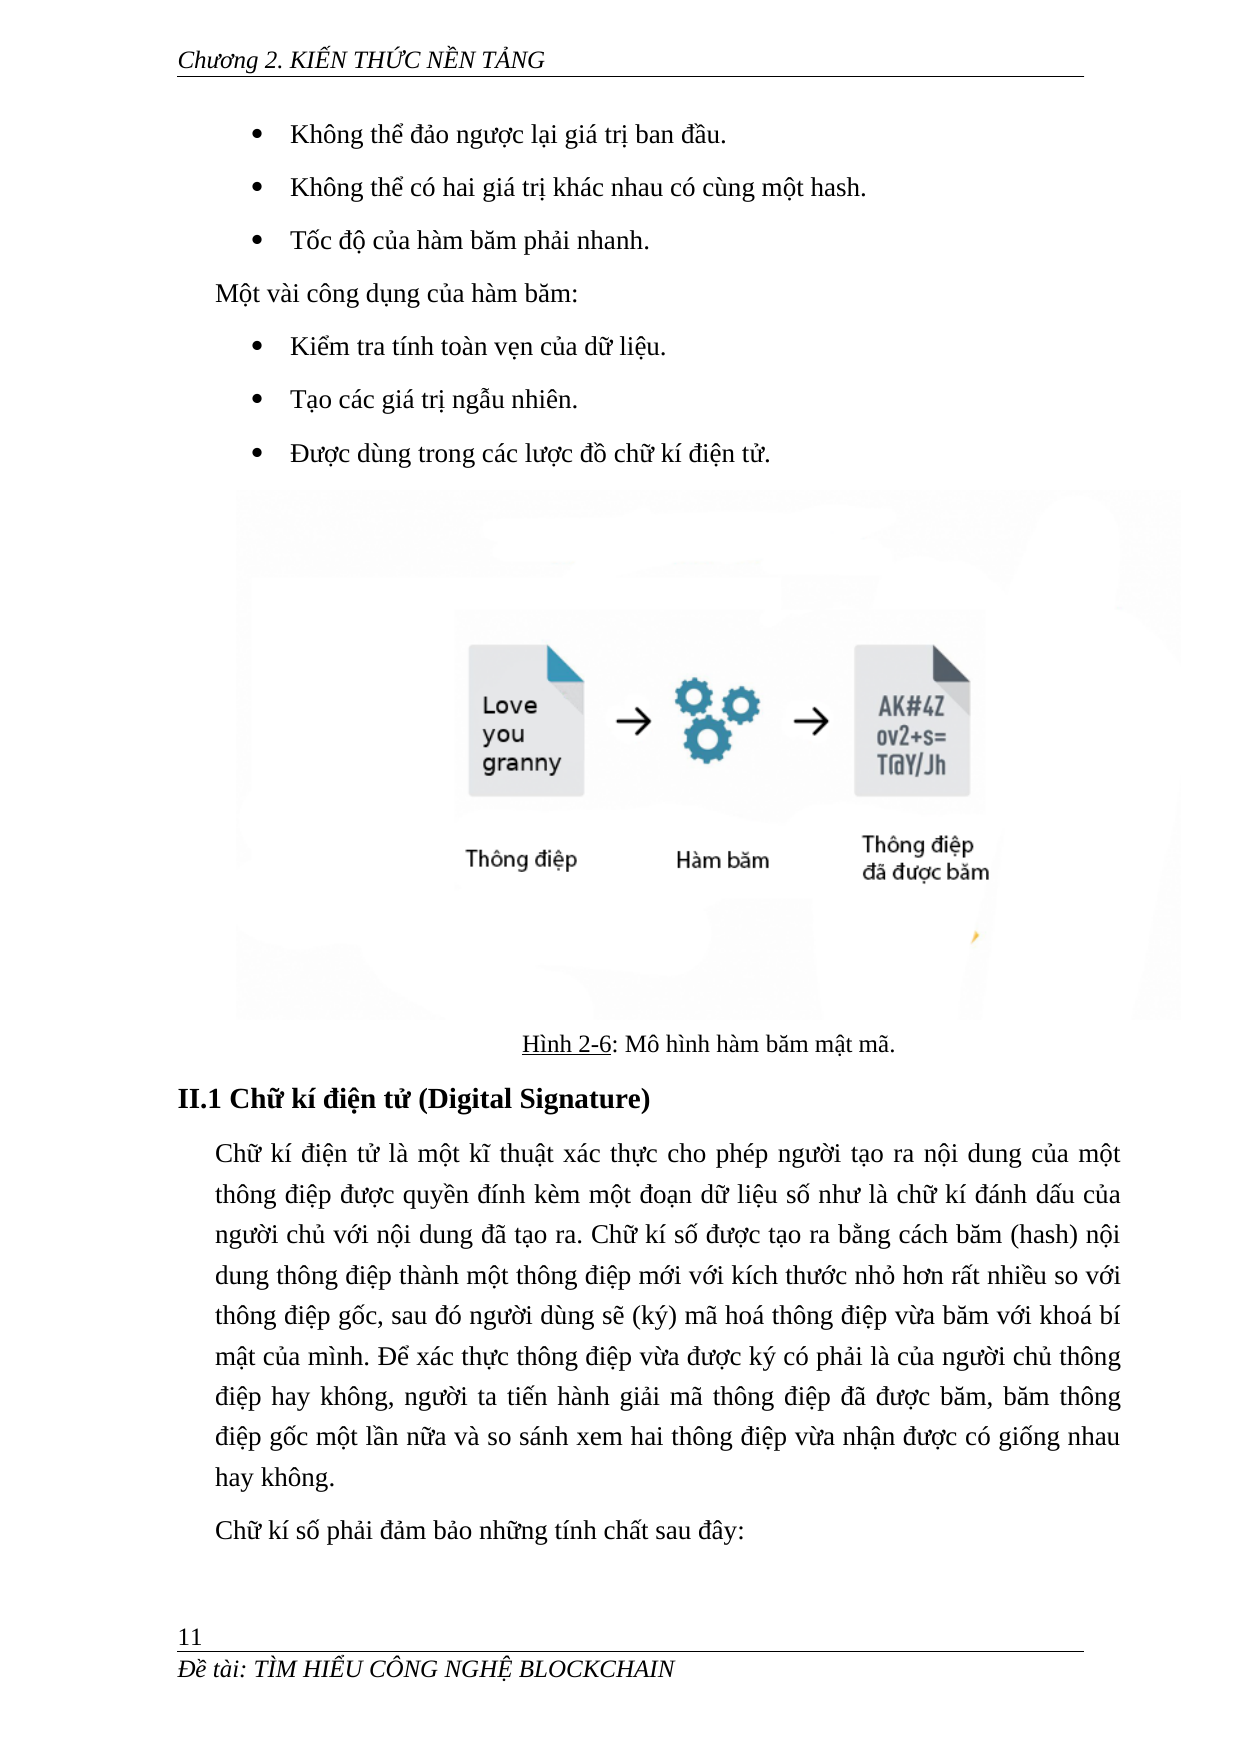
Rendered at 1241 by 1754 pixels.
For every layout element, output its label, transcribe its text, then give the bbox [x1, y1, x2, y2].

text Chữ kí số phải đảm bảo những tính chất sau đây: [215, 1514, 1122, 1545]
text Chữ kí điện tử là một kĩ thuật xác thực cho phép người tạo ra nội dung của một thông điệp được quyền đính kèm một đoạn dữ liệu số như là chữ kí đánh dấu của người chủ với nội dung đã tạo ra. Chữ kí số được tạo ra bằng cách băm (hash) nội dung thông điệp thành một thông điệp mới với kích thước nhỏ hơn rất nhiều so với thông điệp gốc, sau đó người dùng sẽ (ký) mã hoá thông điệp vừa băm với khoá bí mật của mình. Để xác thực thông điệp vừa được ký có phải là của người chủ thông điệp hay không, người ta tiến hành giải mã thông điệp đã được băm, băm thông điệp gốc một lần nữa và so sánh xem hai thông điệp vừa nhận được có giống nhau hay không. [215, 1137, 1122, 1492]
list Không thể đảo ngược lại giá trị ban đầu. [252, 118, 1122, 149]
list Tạo các giá trị ngẫu nhiên. [252, 383, 1122, 415]
list Tốc độ của hàm băm phải nhanh. [252, 224, 1122, 256]
picture [236, 490, 1182, 1020]
list Không thể có hai giá trị khác nhau có cùng một hash. [252, 171, 1122, 202]
list Được dùng trong các lược đồ chữ kí điện tử. [252, 437, 1122, 468]
list Kiểm tra tính toàn vẹn của dữ liệu. [252, 330, 1122, 362]
text Một vài công dụng của hàm băm: [215, 277, 1122, 309]
